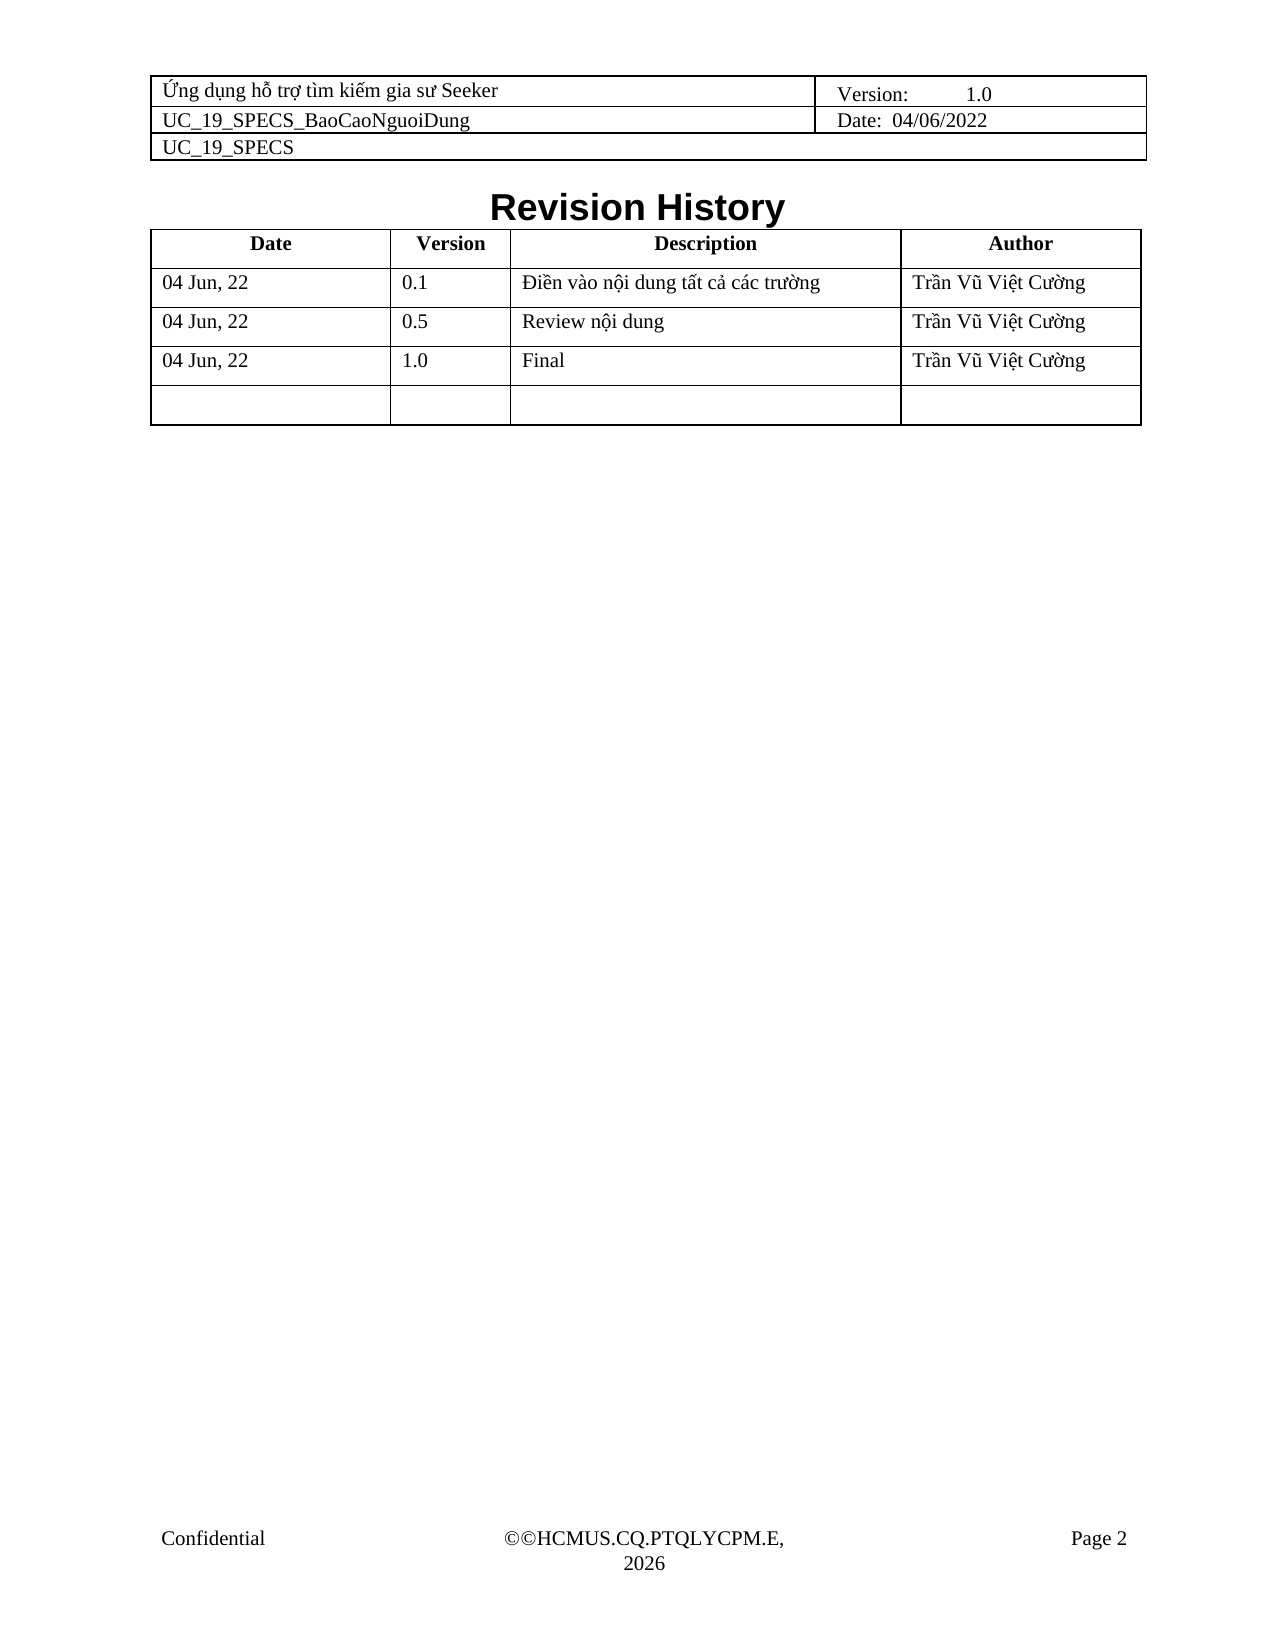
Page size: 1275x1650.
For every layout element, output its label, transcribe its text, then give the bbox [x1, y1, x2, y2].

table_header Version [391, 230, 510, 268]
table_cell 04 Jun, 22 [152, 347, 390, 385]
table_cell 1.0 [391, 347, 510, 385]
table_header Author [902, 230, 1140, 268]
table_cell [391, 386, 510, 424]
table_header Date [152, 230, 390, 268]
table_cell 04 Jun, 22 [152, 269, 390, 307]
table_cell 04 Jun, 22 [152, 308, 390, 346]
table_cell Trần Vũ Việt Cường [902, 347, 1140, 385]
table_cell Điền vào nội dung tất cả các trường [511, 269, 900, 307]
table_cell [902, 386, 1140, 424]
table_cell Review nội dung [511, 308, 900, 346]
table_cell 0.1 [391, 269, 510, 307]
table_cell [152, 386, 390, 424]
table_cell [511, 386, 900, 424]
table_cell Trần Vũ Việt Cường [902, 269, 1140, 307]
table_cell Final [511, 347, 900, 385]
title Revision History [150, 185, 1125, 228]
table_cell 0.5 [391, 308, 510, 346]
table_header Description [511, 230, 900, 268]
table_cell Trần Vũ Việt Cường [902, 308, 1140, 346]
